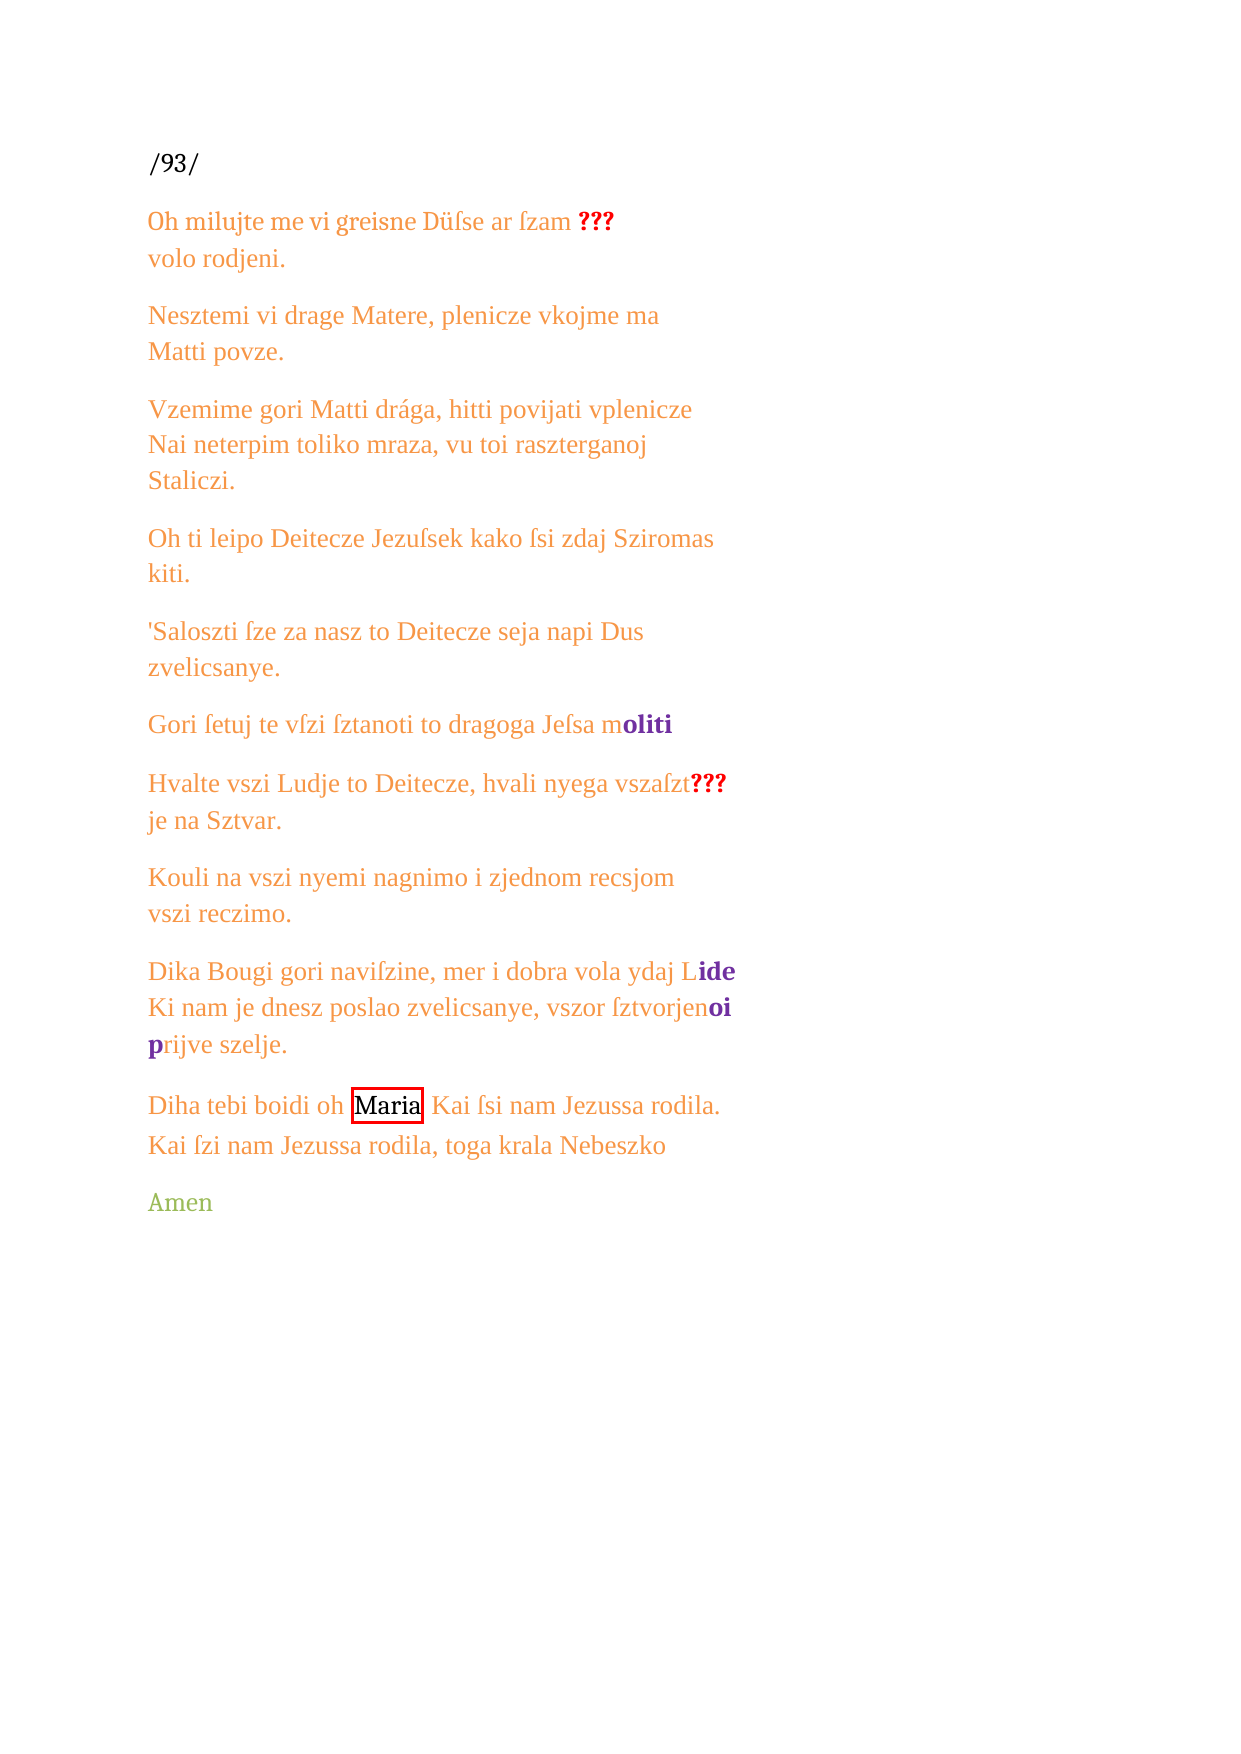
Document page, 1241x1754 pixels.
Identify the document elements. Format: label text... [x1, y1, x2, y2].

text Nesztemi vi drage Matere, plenicze vkojme ma Matti povze. [148, 299, 1093, 366]
text Kouli na vszi nyemi nagnimo i zjednom recsjom vszi reczimo. [148, 862, 1093, 928]
text Dika Bougi gori naviſzine, mer i dobra vola ydaj Lide Ki nam je dnesz poslao zvelicsanye, vszor ſztvorjenoi prijve szelje. [148, 955, 1093, 1060]
text /93/ [148, 148, 1093, 179]
text Gori ſetuj te vſzi ſztanoti to dragoga Jeſsa moliti [148, 708, 1093, 741]
text Oh milujte me vi greisne Düſse ar ſzam ??? volo rodjeni. [148, 205, 1093, 273]
text Hvalte vszi Ludje to Deitecze, hvali nyega vszaſzt??? je na Sztvar. [148, 767, 1093, 835]
text Diha tebi boidi oh Maria Kai ſsi nam Jezussa rodila. Kai ſzi nam Jezussa rodila, toga krala Nebeszko [148, 1087, 1093, 1160]
text Amen [148, 1187, 1093, 1218]
text Oh ti leipo Deitecze Jezuſsek kako ſsi zdaj Sziromas kiti. [148, 522, 1093, 589]
text 'Saloszti ſze za nasz to Deitecze seja napi Dus zvelicsanye. [148, 615, 1093, 682]
text Vzemime gori Matti drága, hitti povijati vplenicze Nai neterpim toliko mraza, vu toi raszterganoj Staliczi. [148, 393, 1093, 495]
